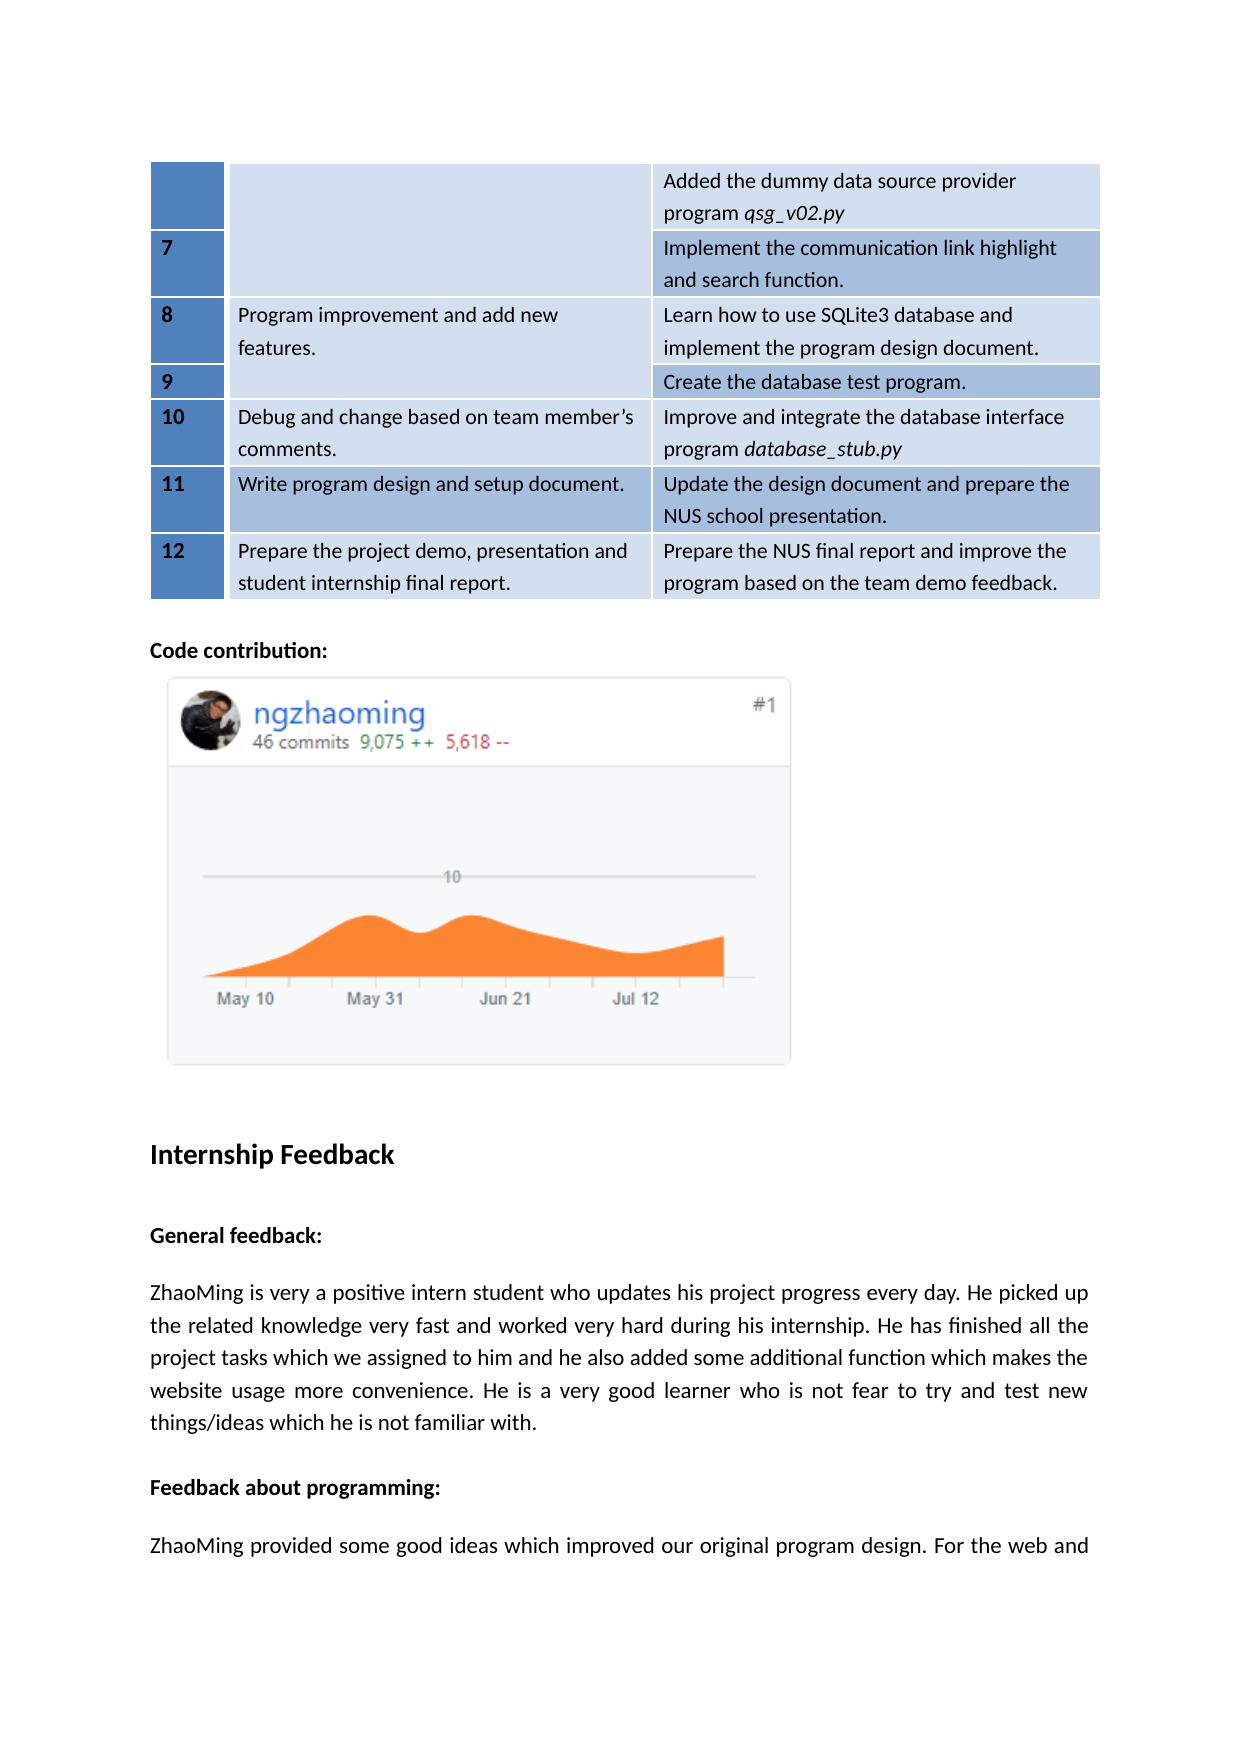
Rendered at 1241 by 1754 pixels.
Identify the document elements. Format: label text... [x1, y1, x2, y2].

table_cell 12 [151, 534, 224, 599]
table_cell Debug and change based on team member’s comments. [230, 400, 651, 465]
table_cell Create the database test program. [653, 365, 1100, 398]
table_cell Implement the communication link highlight and search function. [653, 231, 1100, 296]
table_cell Learn how to use SQLite3 database and implement the program design document. [653, 298, 1100, 363]
table_cell 11 [151, 467, 224, 532]
text Feedback about programming: [150, 1471, 1090, 1504]
table_cell Prepare the project demo, presentation and student internship final report. [230, 534, 651, 599]
picture [150, 666, 812, 1083]
table_cell Update the design document and prepare the NUS school presentation. [653, 467, 1100, 532]
table_cell 10 [151, 400, 224, 465]
text Internship Feedback [150, 1121, 1090, 1186]
table_cell Program improvement and add new features. [230, 298, 651, 398]
table_cell Prepare the NUS final report and improve the program based on the team demo feedback. [653, 534, 1100, 599]
table_cell 8 [151, 298, 224, 363]
text Code contribution: [150, 634, 1090, 666]
table_cell Implement the web data update function and the map control panel by using socketIO lib. Added the dummy data source provider program qsg_v02.py [653, 164, 1100, 229]
table_cell Write program design and setup document. [230, 467, 651, 532]
table_cell 9 [151, 365, 224, 398]
text ZhaoMing is very a positive intern student who updates his project progress every day. He picked up the related knowledge very fast and worked very hard during his internship. He has finished all the project tasks which we assigned to him and he also added some additional function which makes the website usage more convenience. He is a very good learner who is not fear to try and test new things/ideas which he is not familiar with. [150, 1276, 1090, 1439]
table_cell 7 [151, 231, 224, 296]
table_cell Improve and integrate the database interface program database_stub.py [653, 400, 1100, 465]
text General feedback: [150, 1219, 1090, 1251]
table_cell 6 [151, 162, 224, 229]
